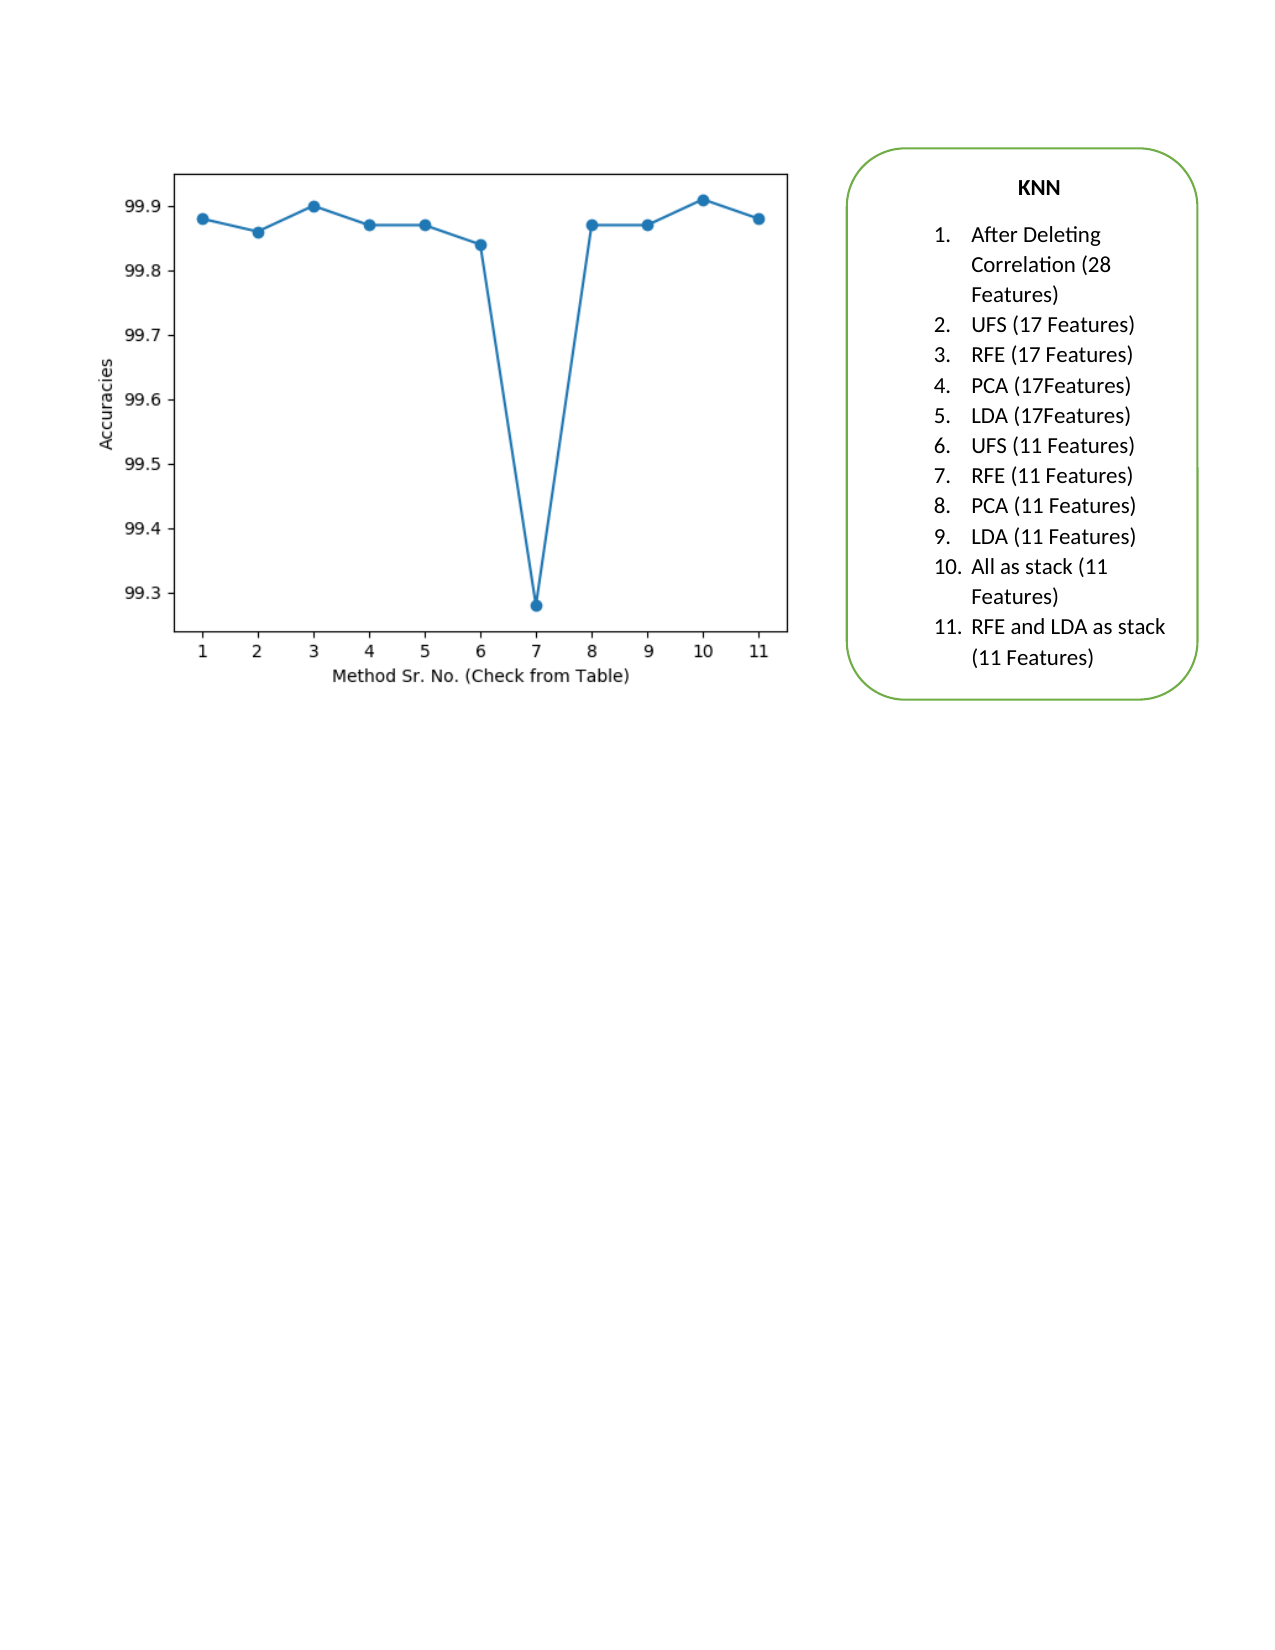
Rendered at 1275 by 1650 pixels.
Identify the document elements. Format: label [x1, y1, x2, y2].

picture [75, 103, 866, 697]
